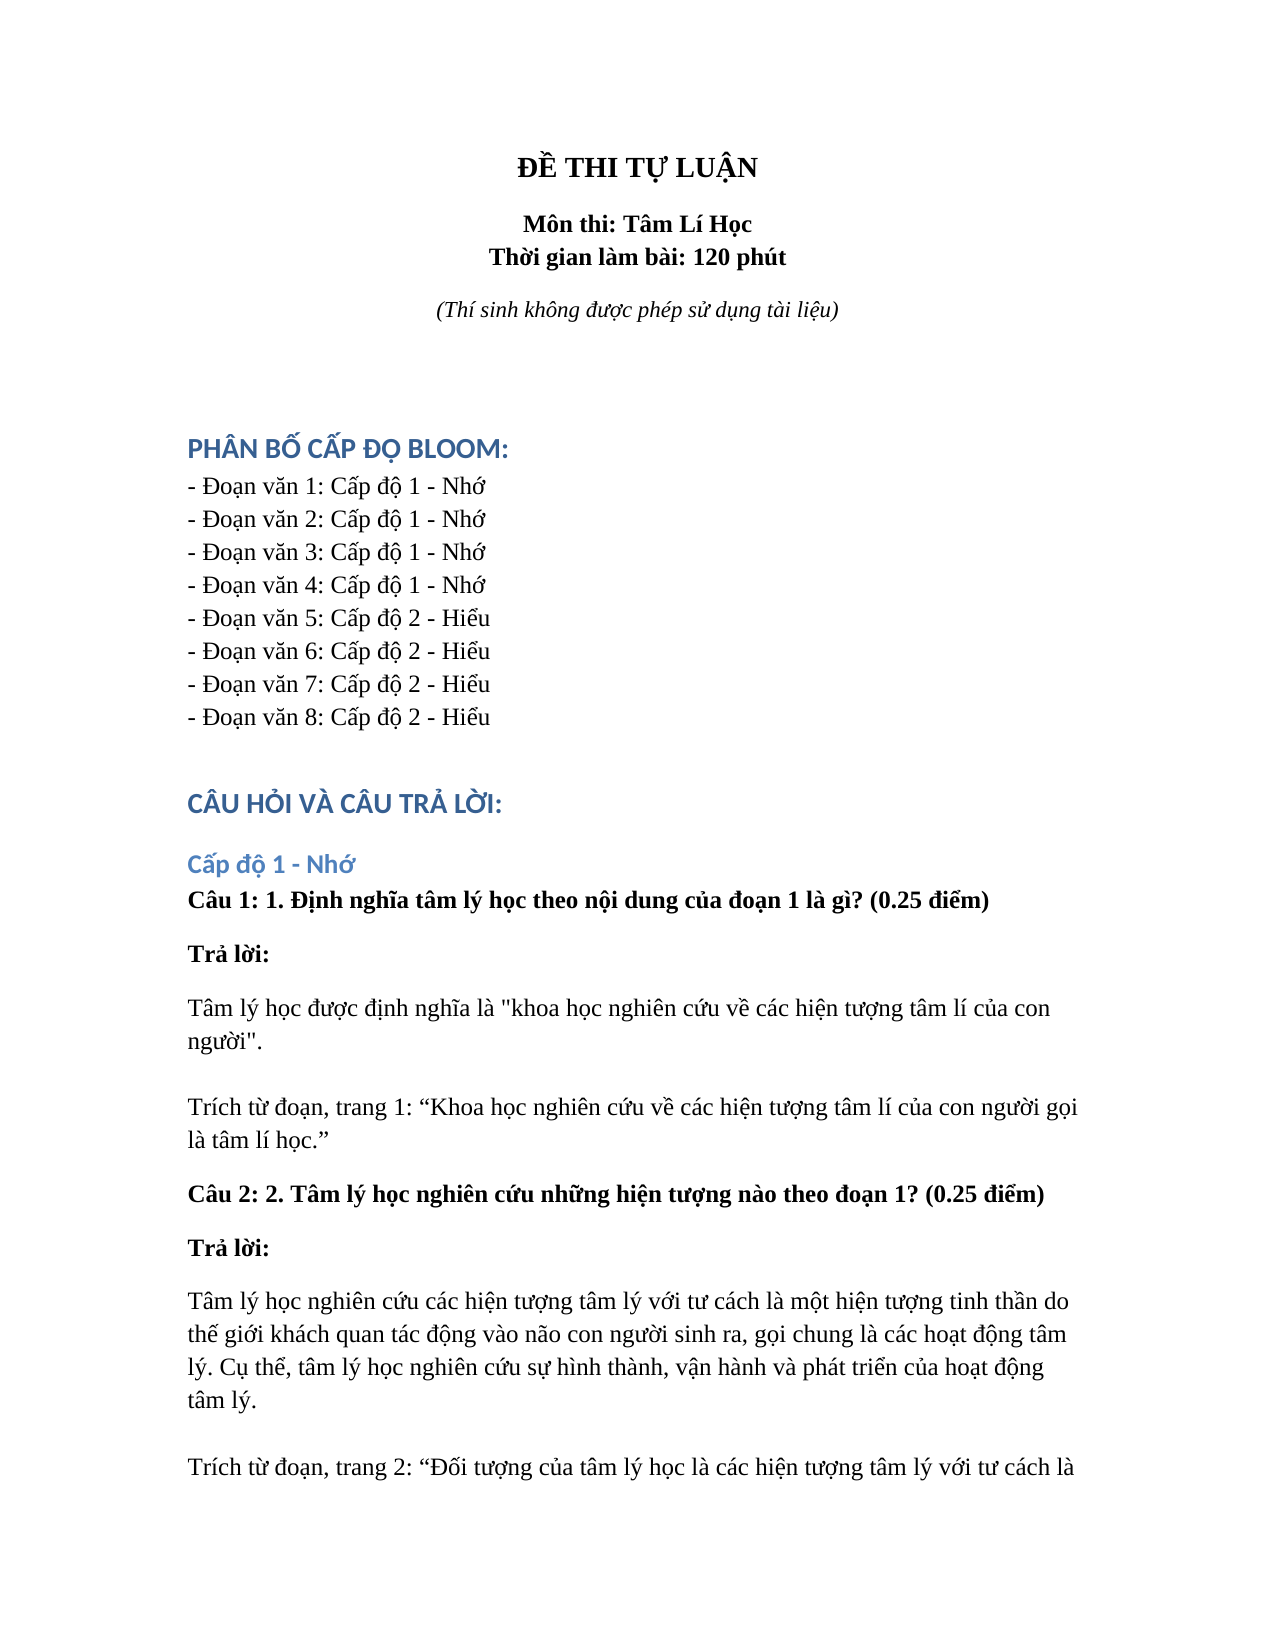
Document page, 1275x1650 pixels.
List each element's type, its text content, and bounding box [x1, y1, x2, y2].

text Tâm lý học được định nghĩa là "khoa học nghiên cứu về các hiện tượng tâm lí của con người". Trích từ đoạn, trang 1: “Khoa học nghiên cứu về các hiện tượng tâm lí của con người gọi là tâm lí học.” [187, 993, 1087, 1154]
text Trả lời: [187, 939, 1087, 968]
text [187, 1286, 1087, 1480]
subtitle Cấp độ 1 - Nhớ [187, 847, 1087, 880]
text (Thí sinh không được phép sử dụng tài liệu) [187, 296, 1087, 323]
text Câu 2: 2. Tâm lý học nghiên cứu những hiện tượng nào theo đoạn 1? (0.25 điểm) [187, 1179, 1087, 1207]
text Câu 1: 1. Định nghĩa tâm lý học theo nội dung của đoạn 1 là gì? (0.25 điểm) [187, 885, 1087, 914]
text - Đoạn văn 1: Cấp độ 1 - Nhớ - Đoạn văn 2: Cấp độ 1 - Nhớ - Đoạn văn 3: Cấp độ 1 - Nhớ - Đoạn văn 4: Cấp độ 1 - Nhớ - Đoạn văn 5: Cấp độ 2 - Hiểu - Đoạn văn 6: Cấp độ 2 - Hiểu - Đoạn văn 7: Cấp độ 2 - Hiểu - Đoạn văn 8: Cấp độ 2 - Hiểu [187, 471, 1087, 731]
text ĐỀ THI TỰ LUẬN [187, 150, 1087, 183]
text Môn thi: Tâm Lí Học Thời gian làm bài: 120 phút [187, 209, 1087, 271]
subtitle CÂU HỎI VÀ CÂU TRẢ LỜI: [187, 785, 1087, 821]
subtitle PHÂN BỐ CẤP ĐỘ BLOOM: [187, 430, 1087, 466]
text Trả lời: [187, 1233, 1087, 1261]
